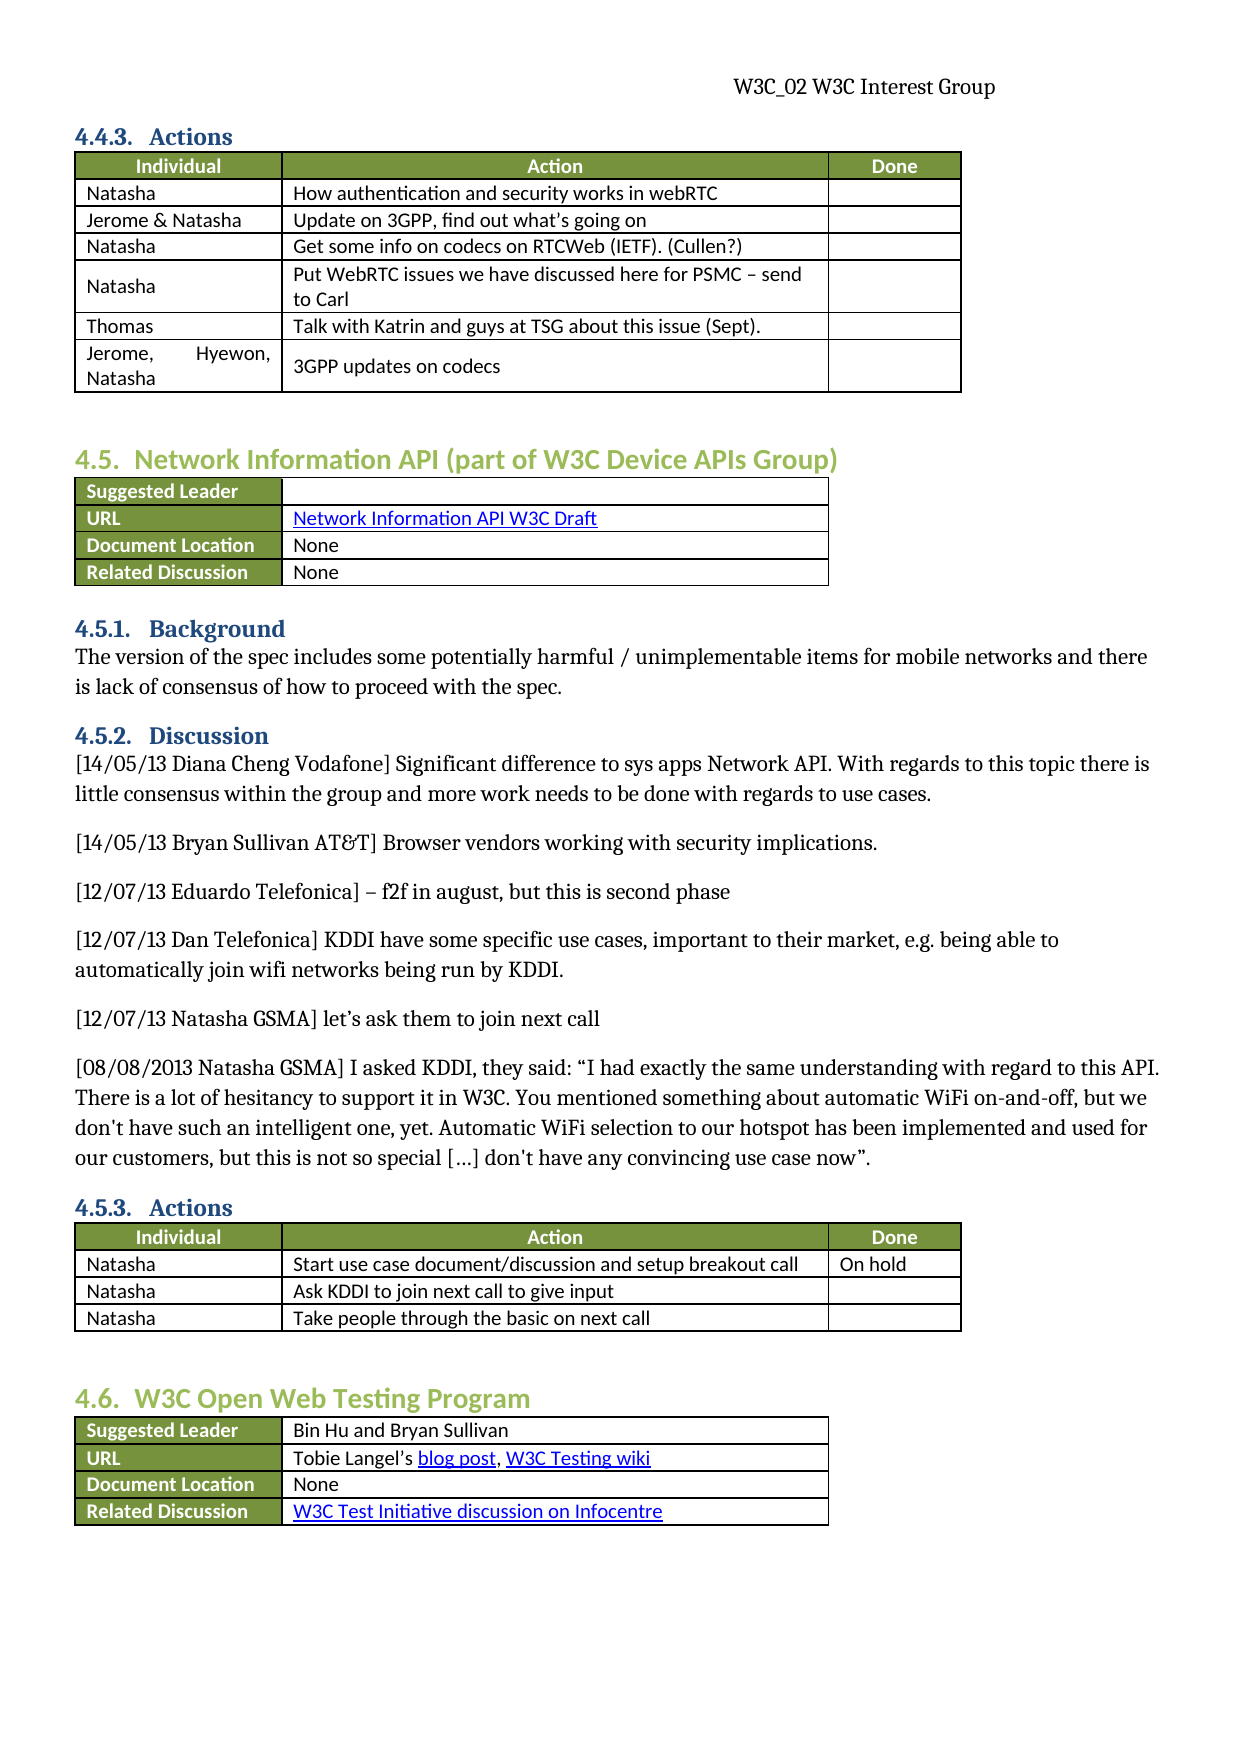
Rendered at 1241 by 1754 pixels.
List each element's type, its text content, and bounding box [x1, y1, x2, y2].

subtitle Actions [75, 122, 1165, 151]
subtitle W3C Open Web Testing Program [75, 1381, 1165, 1416]
table_cell Update on 3GPP, find out what’s going on [283, 207, 828, 232]
table_cell Natasha [76, 261, 281, 312]
table_header Done [829, 1224, 960, 1249]
table_header Suggested Leader [76, 478, 282, 504]
table_cell [829, 207, 960, 232]
text The version of the spec includes some potentially harmful / unimplementable items for mobile networks and there is lack of consensus of how to proceed with the spec. [75, 643, 1165, 700]
table_cell None [283, 532, 828, 558]
table_cell Network Information API W3C Draft [283, 506, 828, 531]
table_cell [829, 180, 960, 205]
table_cell Tobie Langel’s blog post, W3C Testing wiki [283, 1445, 828, 1470]
subtitle Network Information API (part of W3C Device APIs Group) [75, 441, 1165, 477]
table_cell Thomas [76, 313, 281, 338]
table_cell None [283, 1472, 828, 1497]
text [08/08/2013 Natasha GSMA] I asked KDDI, they said: “I had exactly the same understanding with regard to this API. There is a lot of hesitancy to support it in W3C. You mentioned something about automatic WiFi on-and-off, but we don't have such an intelligent one, yet. Automatic WiFi selection to our hotspot has been implemented and used for our customers, but this is not so special […] don't have any convincing use case now”. [75, 1055, 1165, 1171]
subtitle Background [75, 615, 1165, 643]
table_cell Related Discussion [76, 560, 281, 585]
table_cell None [283, 560, 828, 585]
table_cell [829, 340, 960, 391]
table_cell Jerome & Natasha [76, 207, 281, 232]
table_header [283, 478, 828, 504]
subtitle Discussion [75, 722, 1165, 751]
table_cell [829, 313, 960, 338]
table_cell Ask KDDI to join next call to give input [283, 1278, 828, 1303]
subtitle Actions [75, 1193, 1165, 1222]
text [12/07/13 Eduardo Telefonica] – f2f in august, but this is second phase [75, 878, 1165, 905]
table_cell Start use case document/discussion and setup breakout call [283, 1251, 828, 1276]
table_header Individual [76, 153, 281, 178]
table_cell 3GPP updates on codecs [283, 340, 828, 391]
table_cell Take people through the basic on next call [283, 1305, 828, 1330]
table_cell URL [76, 1445, 281, 1470]
table_cell Related Discussion [76, 1499, 281, 1524]
table_cell URL [76, 506, 281, 531]
table_header Done [829, 153, 960, 178]
table_cell Document Location [76, 532, 281, 558]
text [14/05/13 Bryan Sullivan AT&T] Browser vendors working with security implications. [75, 830, 1165, 856]
table_cell Talk with Katrin and guys at TSG about this issue (Sept). [283, 313, 828, 338]
table_cell [829, 1278, 960, 1303]
table_cell Natasha [76, 1305, 281, 1330]
table_cell Get some info on codecs on RTCWeb (IETF). (Cullen?) [283, 234, 828, 259]
table_cell [829, 1305, 960, 1330]
table_cell W3C Test Initiative discussion on Infocentre [283, 1499, 828, 1524]
table_header Bin Hu and Bryan Sullivan [283, 1418, 828, 1443]
table_header Suggested Leader [76, 1418, 281, 1443]
table_cell Put WebRTC issues we have discussed here for PSMC – send to Carl [283, 261, 828, 312]
table_cell How authentication and security works in webRTC [283, 180, 828, 205]
text [12/07/13 Natasha GSMA] let’s ask them to join next call [75, 1006, 1165, 1032]
table_header Action [283, 153, 828, 178]
table_cell On hold [829, 1251, 960, 1276]
table_cell Natasha [76, 1278, 281, 1303]
table_header Action [283, 1224, 828, 1249]
table_cell Document Location [76, 1472, 281, 1497]
text [14/05/13 Diana Cheng Vodafone] Significant difference to sys apps Network API. With regards to this topic there is little consensus within the group and more work needs to be done with regards to use cases. [75, 751, 1165, 807]
table_cell [829, 261, 960, 312]
table_cell [829, 234, 960, 259]
table_cell Jerome, Hyewon, Natasha [76, 340, 281, 391]
table_cell Natasha [76, 1251, 281, 1276]
text [12/07/13 Dan Telefonica] KDDI have some specific use cases, important to their market, e.g. being able to automatically join wifi networks being run by KDDI. [75, 927, 1165, 984]
table_cell Natasha [76, 180, 281, 205]
table_cell Natasha [76, 234, 281, 259]
table_header Individual [76, 1224, 281, 1249]
